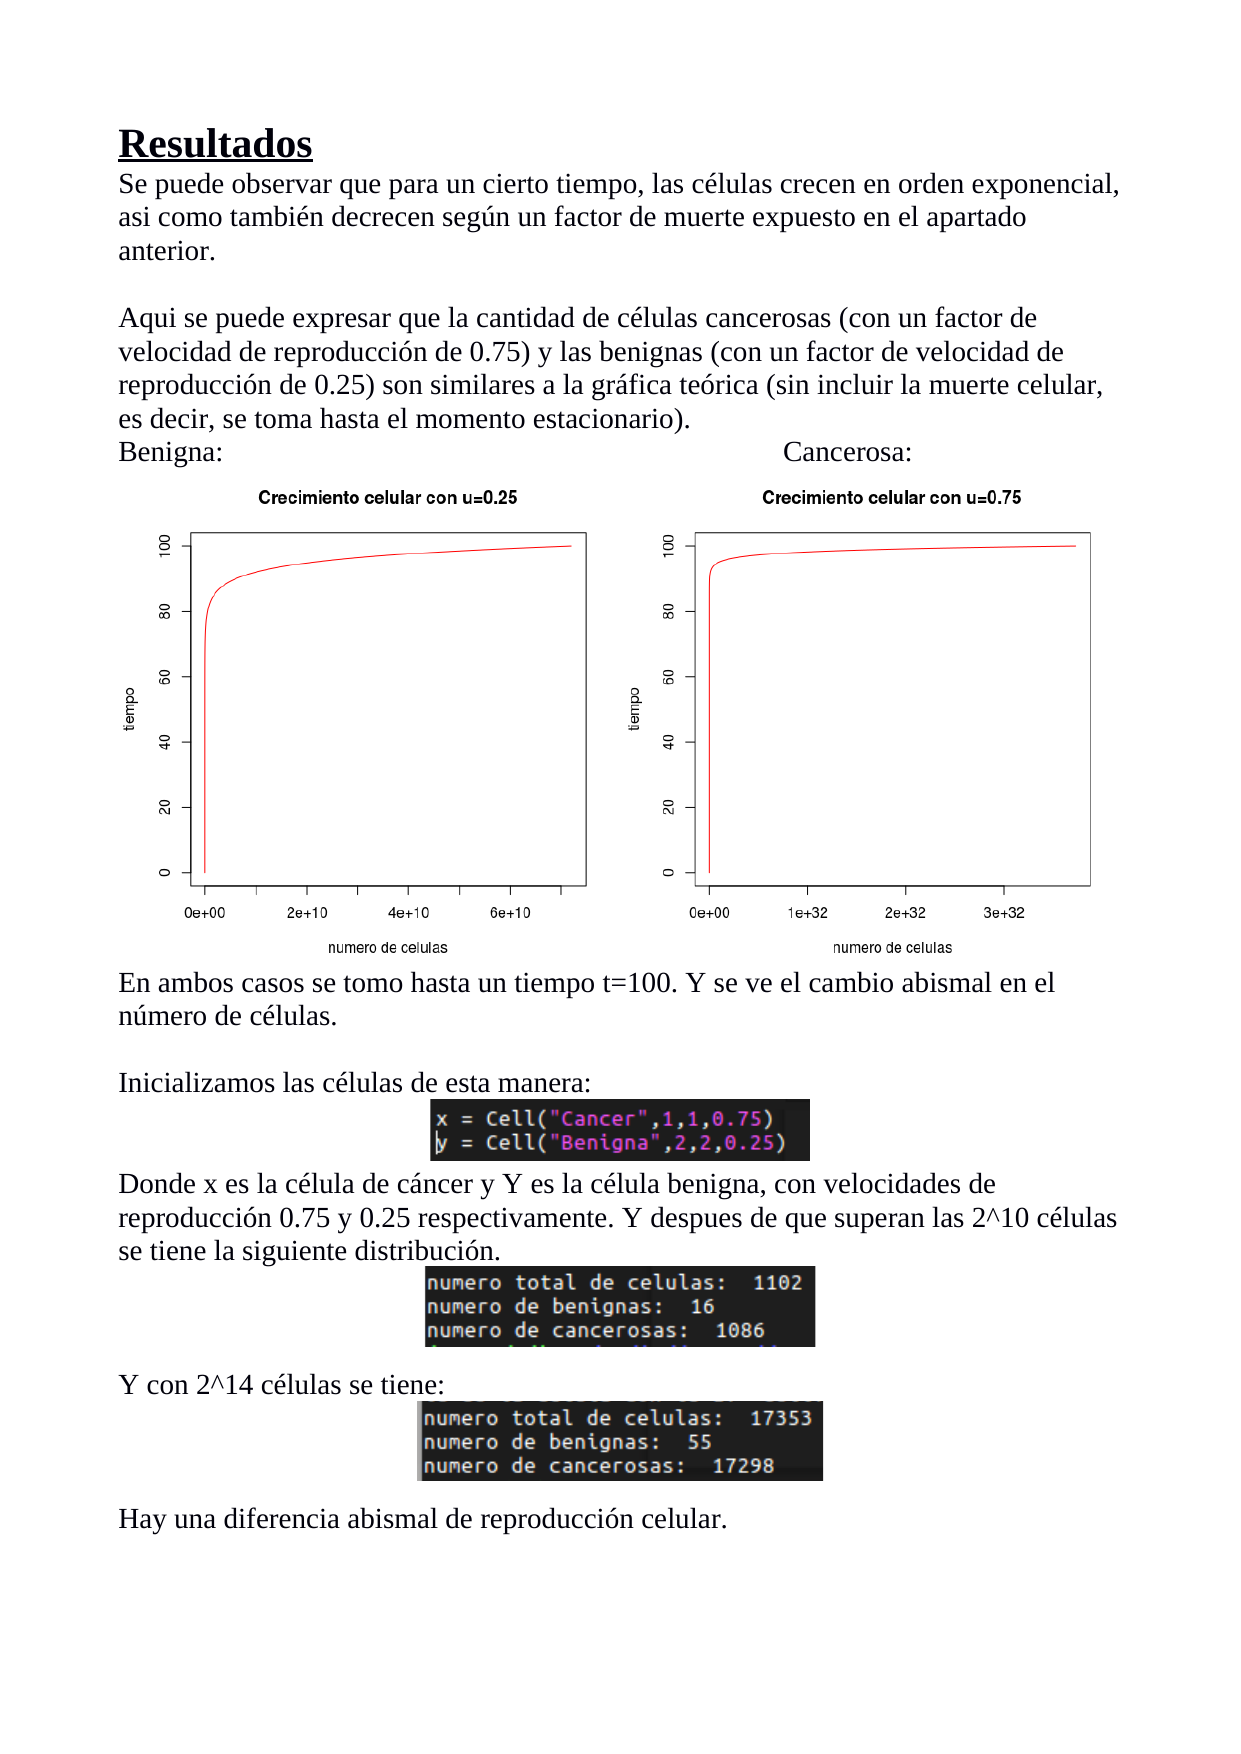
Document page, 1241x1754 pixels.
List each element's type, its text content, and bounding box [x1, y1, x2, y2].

text Resultados [118, 118, 1122, 166]
text Inicializamos las células de esta manera: [118, 1066, 1122, 1099]
text Hay una diferencia abismal de reproducción celular. [118, 1502, 1122, 1535]
picture [424, 1266, 816, 1347]
picture [430, 1099, 810, 1161]
picture [417, 1401, 824, 1481]
text Donde x es la célula de cáncer y Y es la célula benigna, con velocidades de reproducción 0.75 y 0.25 respectivamente. Y despues de que superan las 2^10 células se tiene la siguiente distribución. [118, 1166, 1122, 1267]
text En ambos casos se tomo hasta un tiempo t=100. Y se ve el cambio abismal en el número de células. [118, 965, 1122, 1032]
text Se puede observar que para un cierto tiempo, las células crecen en orden exponencial, asi como también decrecen según un factor de muerte expuesto en el apartado anterior. [118, 166, 1122, 267]
picture [118, 468, 1123, 965]
text Benigna: Cancerosa: [118, 434, 1122, 468]
text Y con 2^14 células se tiene: [118, 1367, 1122, 1401]
text Aqui se puede expresar que la cantidad de células cancerosas (con un factor de velocidad de reproducción de 0.75) y las benignas (con un factor de velocidad de reproducción de 0.25) son similares a la gráfica teórica (sin incluir la muerte celular, es decir, se toma hasta el momento estacionario). [118, 300, 1122, 434]
